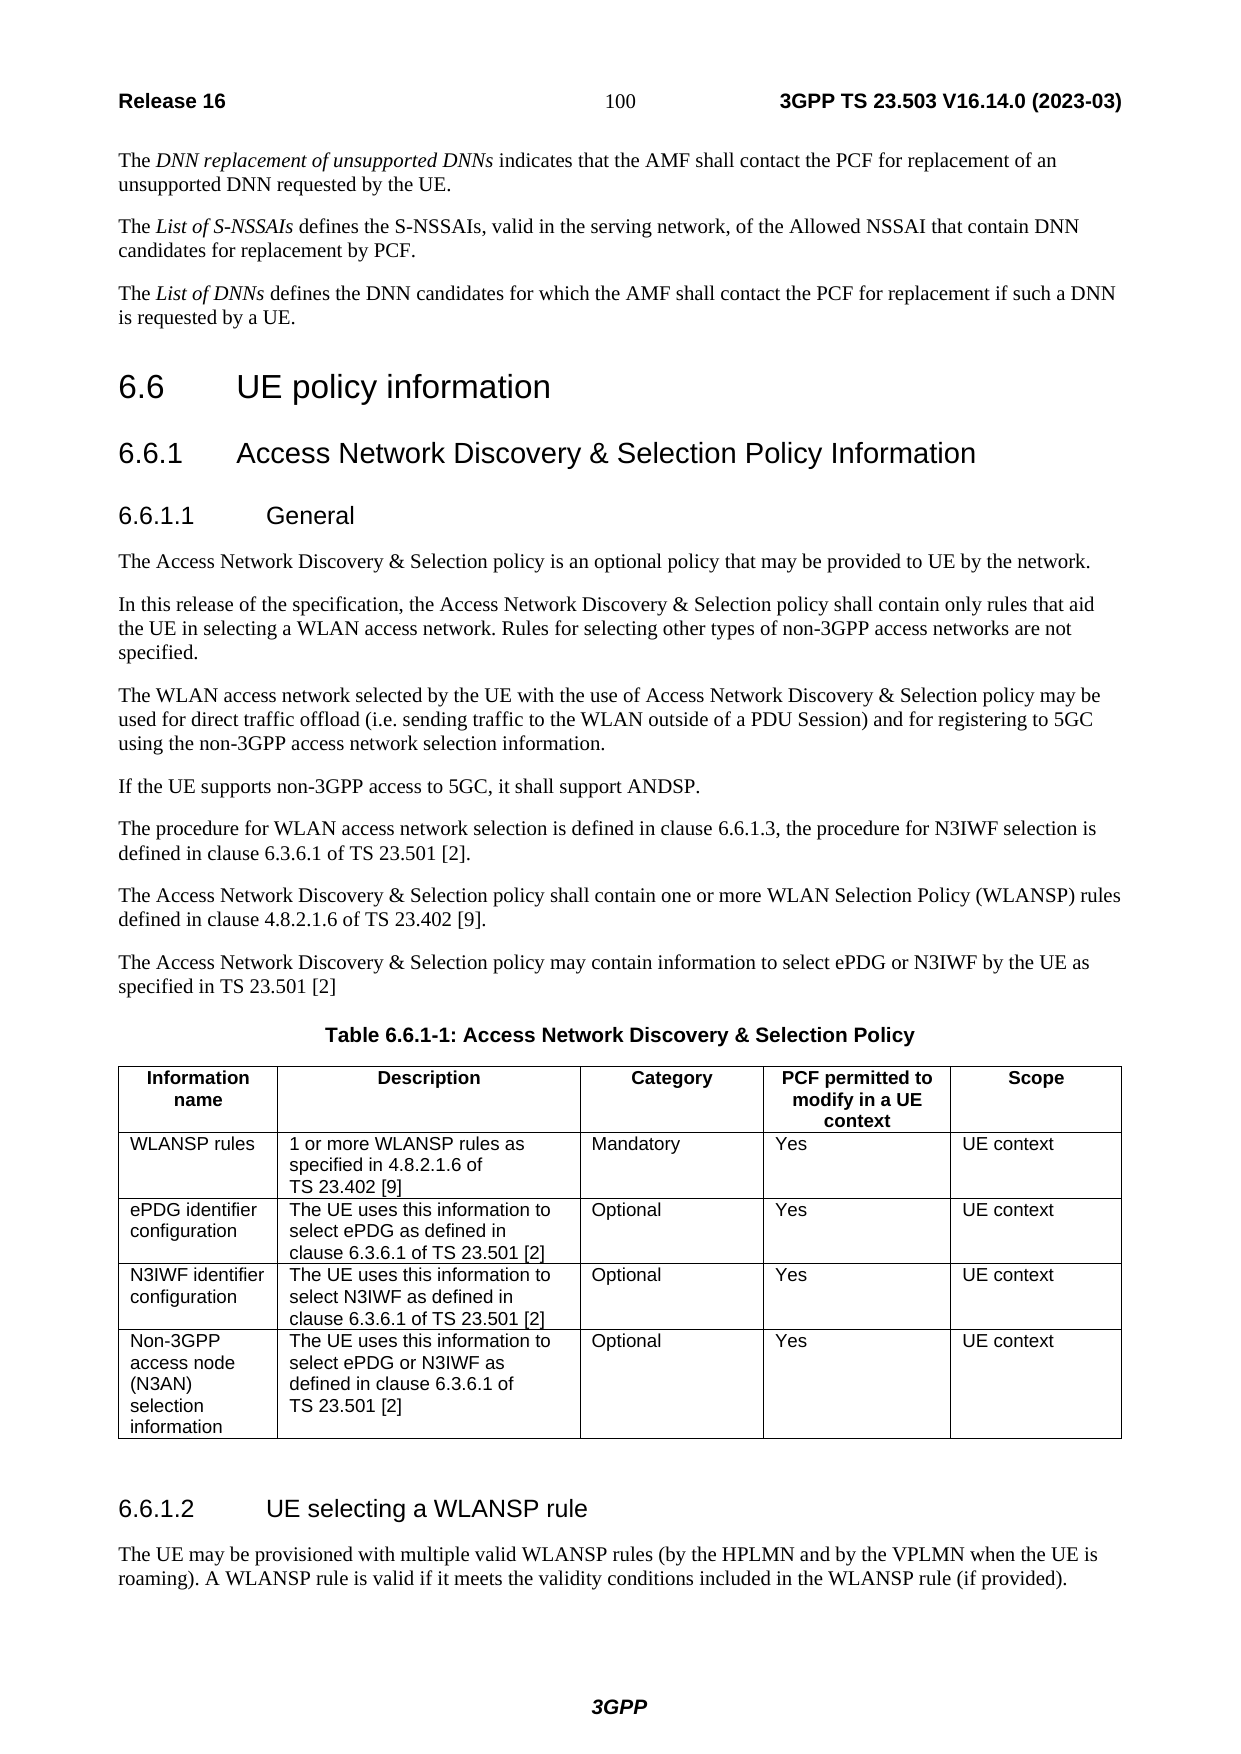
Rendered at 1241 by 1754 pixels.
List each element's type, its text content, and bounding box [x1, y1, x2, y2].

text In this release of the specification, the Access Network Discovery & Selection policy shall contain only rules that aid the UE in selecting a WLAN access network. Rules for selecting other types of non-3GPP access networks are not specified. [118, 592, 1122, 664]
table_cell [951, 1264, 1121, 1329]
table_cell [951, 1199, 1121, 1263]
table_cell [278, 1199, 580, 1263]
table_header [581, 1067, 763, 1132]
subtitle 6.6.1.1 General [118, 501, 1122, 530]
text The Access Network Discovery & Selection policy may contain information to select ePDG or N3IWF by the UE as specified in TS 23.501 [2] [118, 950, 1122, 998]
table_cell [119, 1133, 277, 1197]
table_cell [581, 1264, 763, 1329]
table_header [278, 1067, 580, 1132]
text The List of S-NSSAIs defines the S-NSSAIs, valid in the serving network, of the Allowed NSSAI that contain DNN candidates for replacement by PCF. [118, 214, 1122, 262]
text The DNN replacement of unsupported DNNs indicates that the AMF shall contact the PCF for replacement of an unsupported DNN requested by the UE. [118, 147, 1122, 196]
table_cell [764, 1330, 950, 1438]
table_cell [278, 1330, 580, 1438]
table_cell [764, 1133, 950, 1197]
subtitle 6.6 UE policy information [118, 367, 1122, 405]
text If the UE supports non-3GPP access to 5GC, it shall support ANDSP. [118, 773, 1122, 798]
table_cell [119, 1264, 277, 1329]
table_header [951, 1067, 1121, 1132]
text The Access Network Discovery & Selection policy shall contain one or more WLAN Selection Policy (WLANSP) rules defined in clause 4.8.2.1.6 of TS 23.402 [9]. [118, 883, 1122, 931]
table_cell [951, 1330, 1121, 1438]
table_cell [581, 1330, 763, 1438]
text The UE may be provisioned with multiple valid WLANSP rules (by the HPLMN and by the VPLMN when the UE is roaming). A WLANSP rule is valid if it meets the validity conditions included in the WLANSP rule (if provided). [118, 1542, 1122, 1590]
subtitle 6.6.1.2 UE selecting a WLANSP rule [118, 1494, 1122, 1523]
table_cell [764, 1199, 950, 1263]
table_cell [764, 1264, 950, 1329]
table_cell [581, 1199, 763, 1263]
subtitle 6.6.1 Access Network Discovery & Selection Policy Information [118, 437, 1122, 470]
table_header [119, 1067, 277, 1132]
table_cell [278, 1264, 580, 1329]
text The procedure for WLAN access network selection is defined in clause 6.6.1.3, the procedure for N3IWF selection is defined in clause 6.3.6.1 of TS 23.501 [2]. [118, 816, 1122, 864]
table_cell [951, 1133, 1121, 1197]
text Table 6.6.1-1: Access Network Discovery & Selection Policy [118, 1023, 1122, 1047]
text The Access Network Discovery & Selection policy is an optional policy that may be provided to UE by the network. [118, 549, 1122, 573]
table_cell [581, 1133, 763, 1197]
text The WLAN access network selected by the UE with the use of Access Network Discovery & Selection policy may be used for direct traffic offload (i.e. sending traffic to the WLAN outside of a PDU Session) and for registering to 5GC using the non-3GPP access network selection information. [118, 683, 1122, 755]
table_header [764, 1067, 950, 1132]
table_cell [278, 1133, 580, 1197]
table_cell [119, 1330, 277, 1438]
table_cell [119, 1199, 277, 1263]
text The List of DNNs defines the DNN candidates for which the AMF shall contact the PCF for replacement if such a DNN is requested by a UE. [118, 281, 1122, 329]
